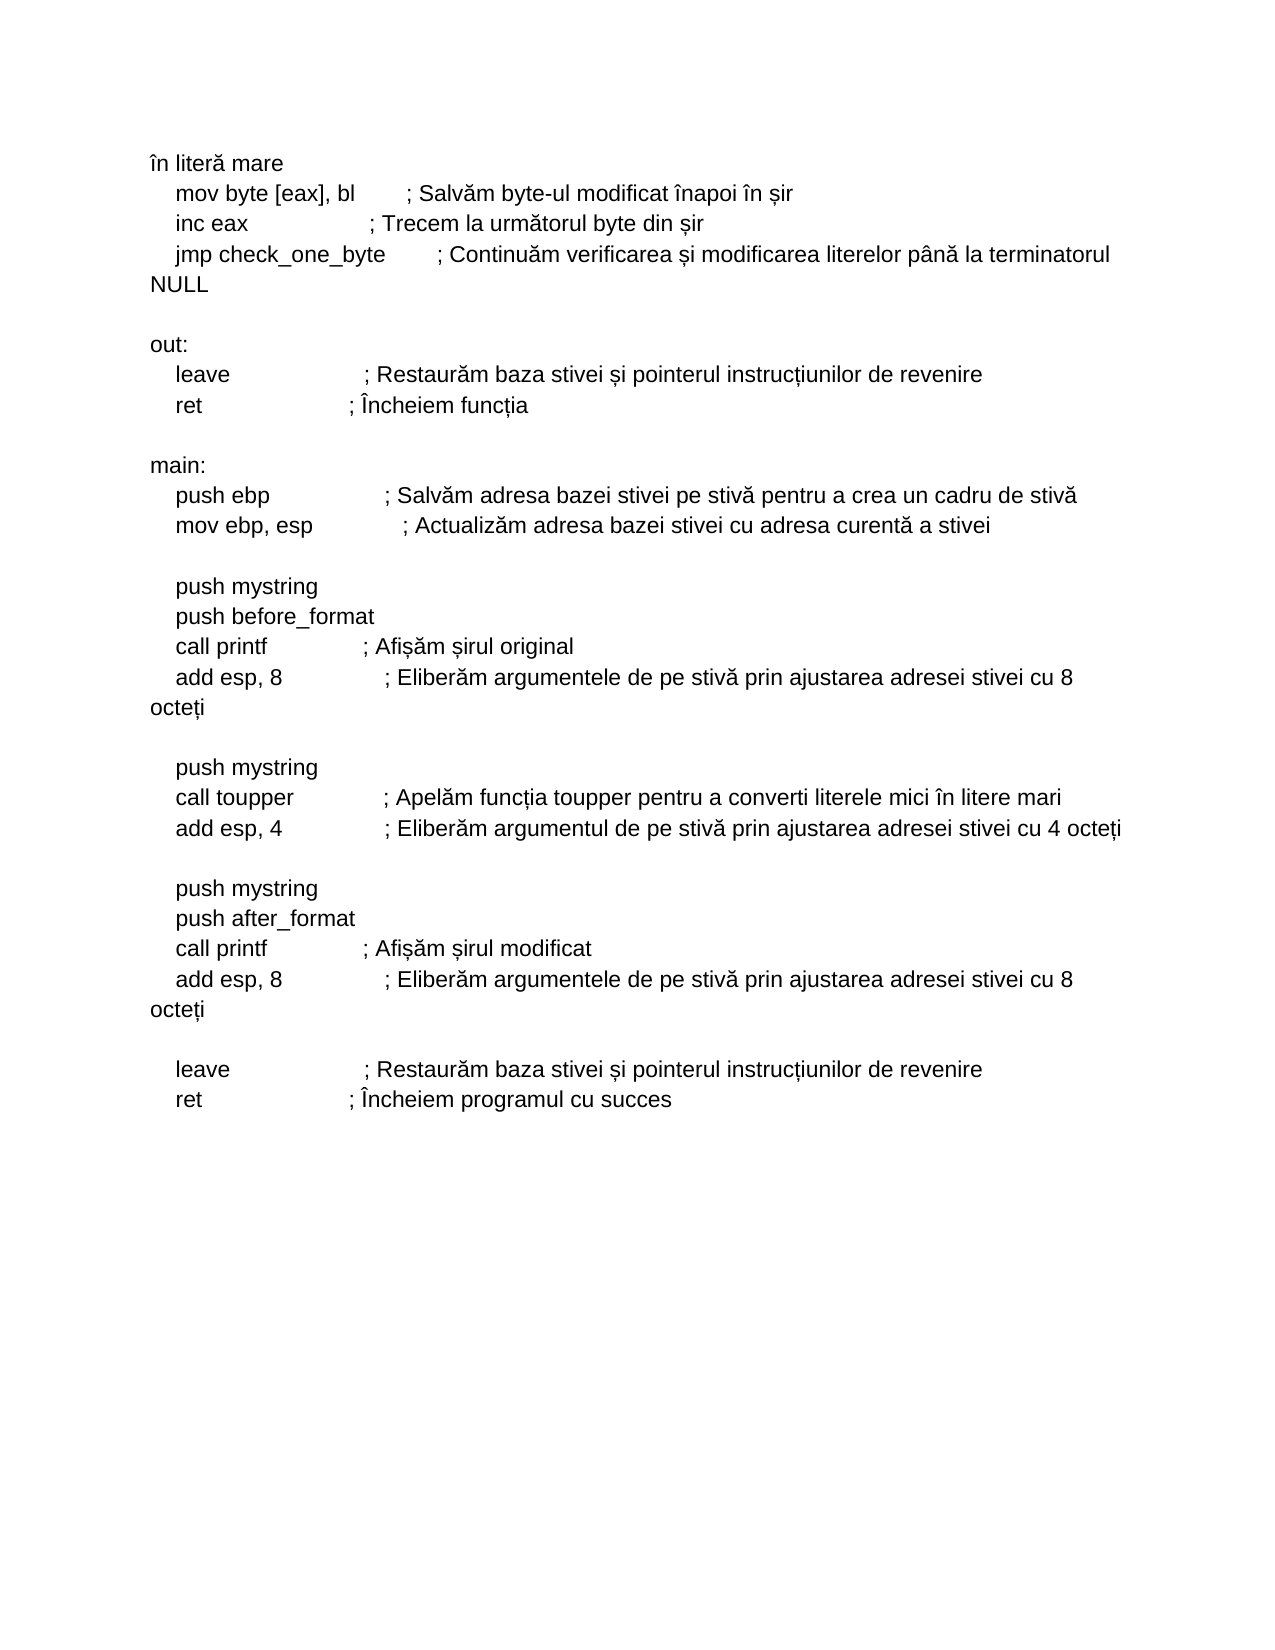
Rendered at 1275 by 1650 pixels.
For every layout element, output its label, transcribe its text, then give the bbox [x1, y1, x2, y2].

text out: [150, 331, 1125, 358]
text leave ; Restaurăm baza stivei și pointerul instrucțiunilor de revenire [150, 1056, 1125, 1083]
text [150, 150, 1125, 176]
text inc eax ; Trecem la următorul byte din șir [150, 210, 1125, 237]
text push mystring [150, 754, 1125, 781]
text mov byte [eax], bl ; Salvăm byte-ul modificat înapoi în șir [150, 180, 1125, 207]
text push ebp ; Salvăm adresa bazei stivei pe stivă pentru a crea un cadru de stivă [150, 482, 1125, 509]
text leave ; Restaurăm baza stivei și pointerul instrucțiunilor de revenire [150, 361, 1125, 388]
text main: [150, 452, 1125, 478]
text call printf ; Afișăm șirul original [150, 633, 1125, 660]
text ret ; Încheiem funcția [150, 392, 1125, 418]
text add esp, 8 ; Eliberăm argumentele de pe stivă prin ajustarea adresei stivei cu 8 octeți [150, 966, 1125, 1022]
text jmp check_one_byte ; Continuăm verificarea și modificarea literelor până la terminatorul NULL [150, 241, 1125, 297]
text add esp, 8 ; Eliberăm argumentele de pe stivă prin ajustarea adresei stivei cu 8 octeți [150, 663, 1125, 720]
text call toupper ; Apelăm funcția toupper pentru a converti literele mici în litere mari [150, 784, 1125, 811]
text ret ; Încheiem programul cu succes [150, 1086, 1125, 1113]
text push mystring [150, 573, 1125, 599]
text push before_format [150, 603, 1125, 629]
text add esp, 4 ; Eliberăm argumentul de pe stivă prin ajustarea adresei stivei cu 4 octeți [150, 814, 1125, 841]
text call printf ; Afișăm șirul modificat [150, 935, 1125, 962]
text push mystring [150, 875, 1125, 901]
text mov ebp, esp ; Actualizăm adresa bazei stivei cu adresa curentă a stivei [150, 512, 1125, 539]
text push after_format [150, 905, 1125, 932]
